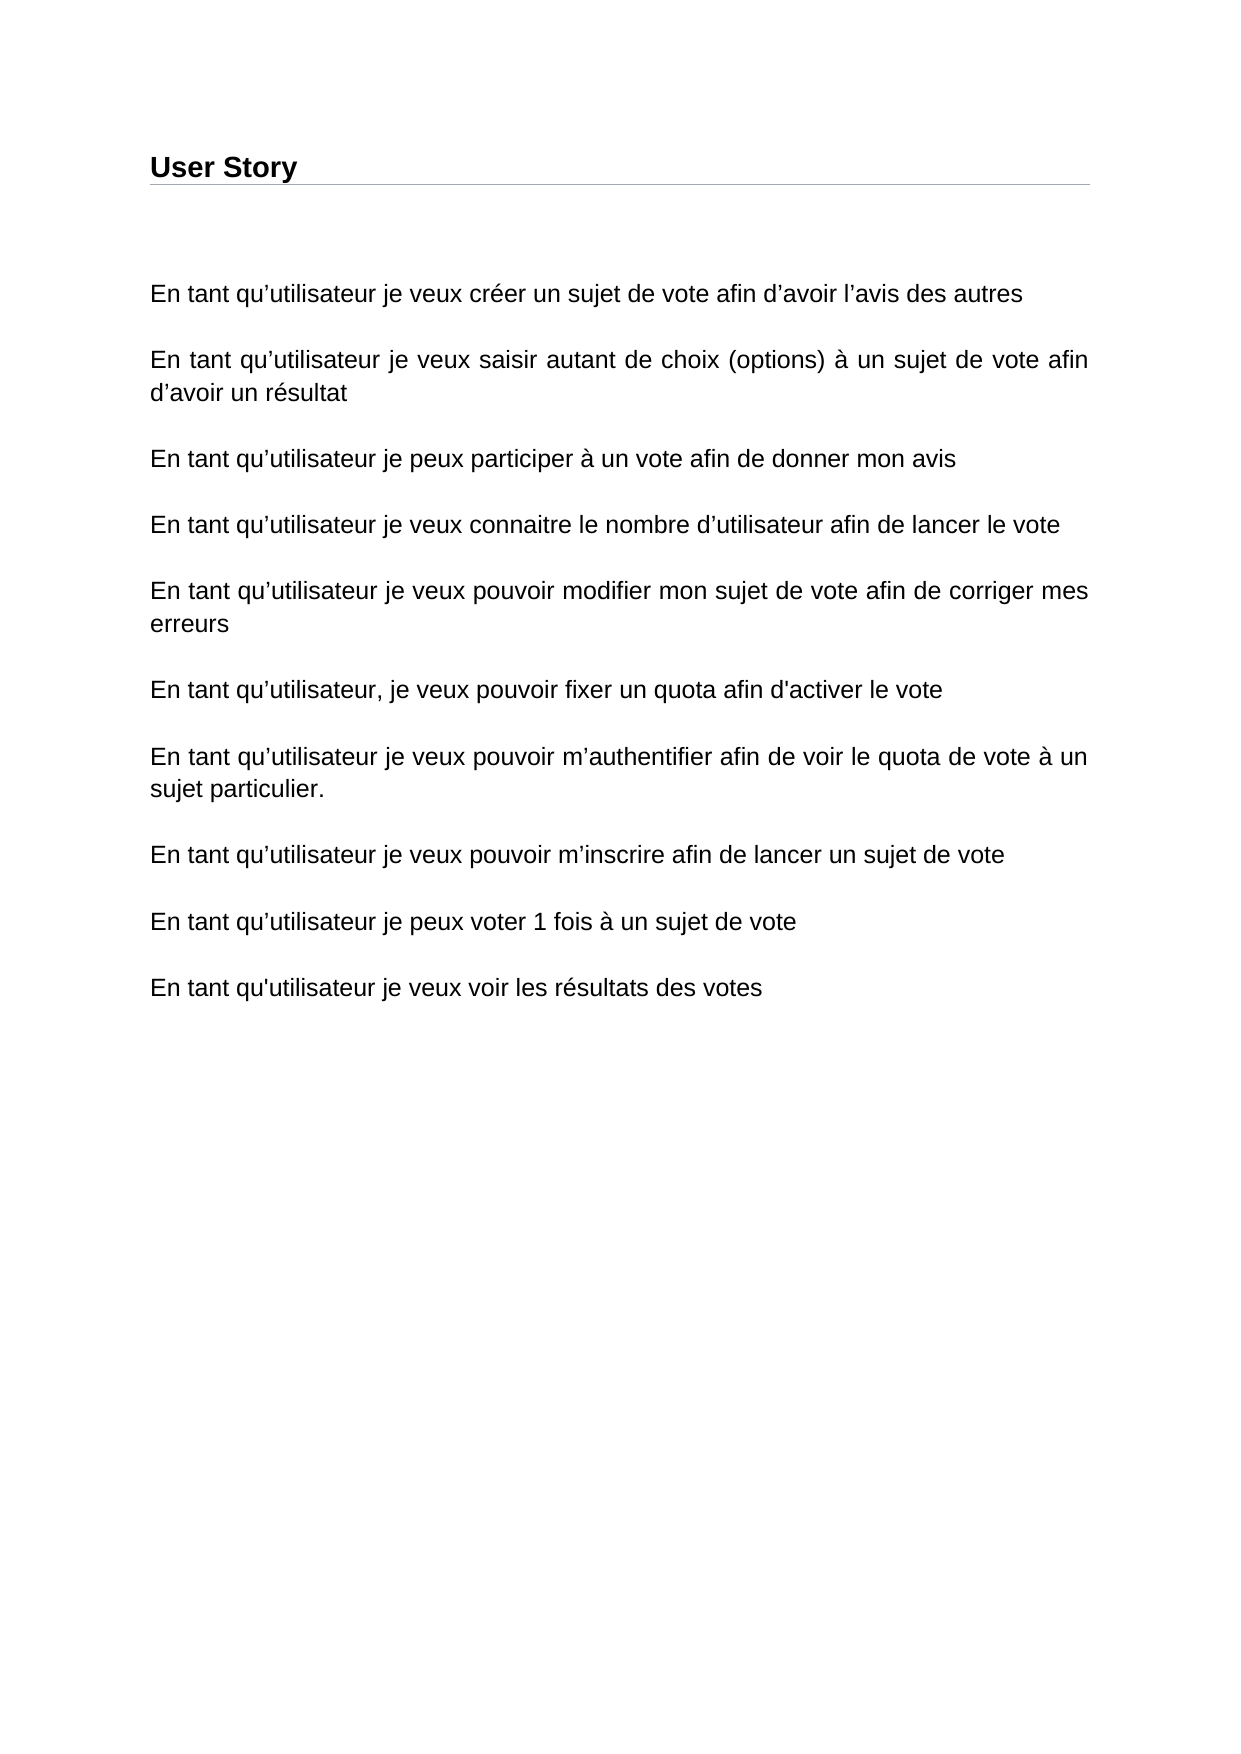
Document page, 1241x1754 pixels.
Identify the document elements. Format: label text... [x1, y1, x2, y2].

text En tant qu’utilisateur je veux pouvoir m’authentifier afin de voir le quota de vote à un sujet particulier. [150, 741, 1090, 803]
text En tant qu’utilisateur je veux pouvoir modifier mon sujet de vote afin de corriger mes erreurs [150, 576, 1090, 638]
text En tant qu’utilisateur, je veux pouvoir fixer un quota afin d'activer le vote [150, 675, 1090, 704]
text En tant qu’utilisateur je peux voter 1 fois à un sujet de vote [150, 907, 1090, 935]
text En tant qu’utilisateur je veux saisir autant de choix (options) à un sujet de vote afin d’avoir un résultat [150, 345, 1090, 407]
text En tant qu’utilisateur je veux pouvoir m’inscrire afin de lancer un sujet de vote [150, 841, 1090, 869]
subtitle User Story [150, 150, 1090, 184]
text En tant qu’utilisateur je veux créer un sujet de vote afin d’avoir l’avis des autres [150, 279, 1090, 308]
text En tant qu'utilisateur je veux voir les résultats des votes [150, 973, 1090, 1001]
text En tant qu’utilisateur je peux participer à un vote afin de donner mon avis [150, 444, 1090, 473]
text En tant qu’utilisateur je veux connaitre le nombre d’utilisateur afin de lancer le vote [150, 510, 1090, 539]
